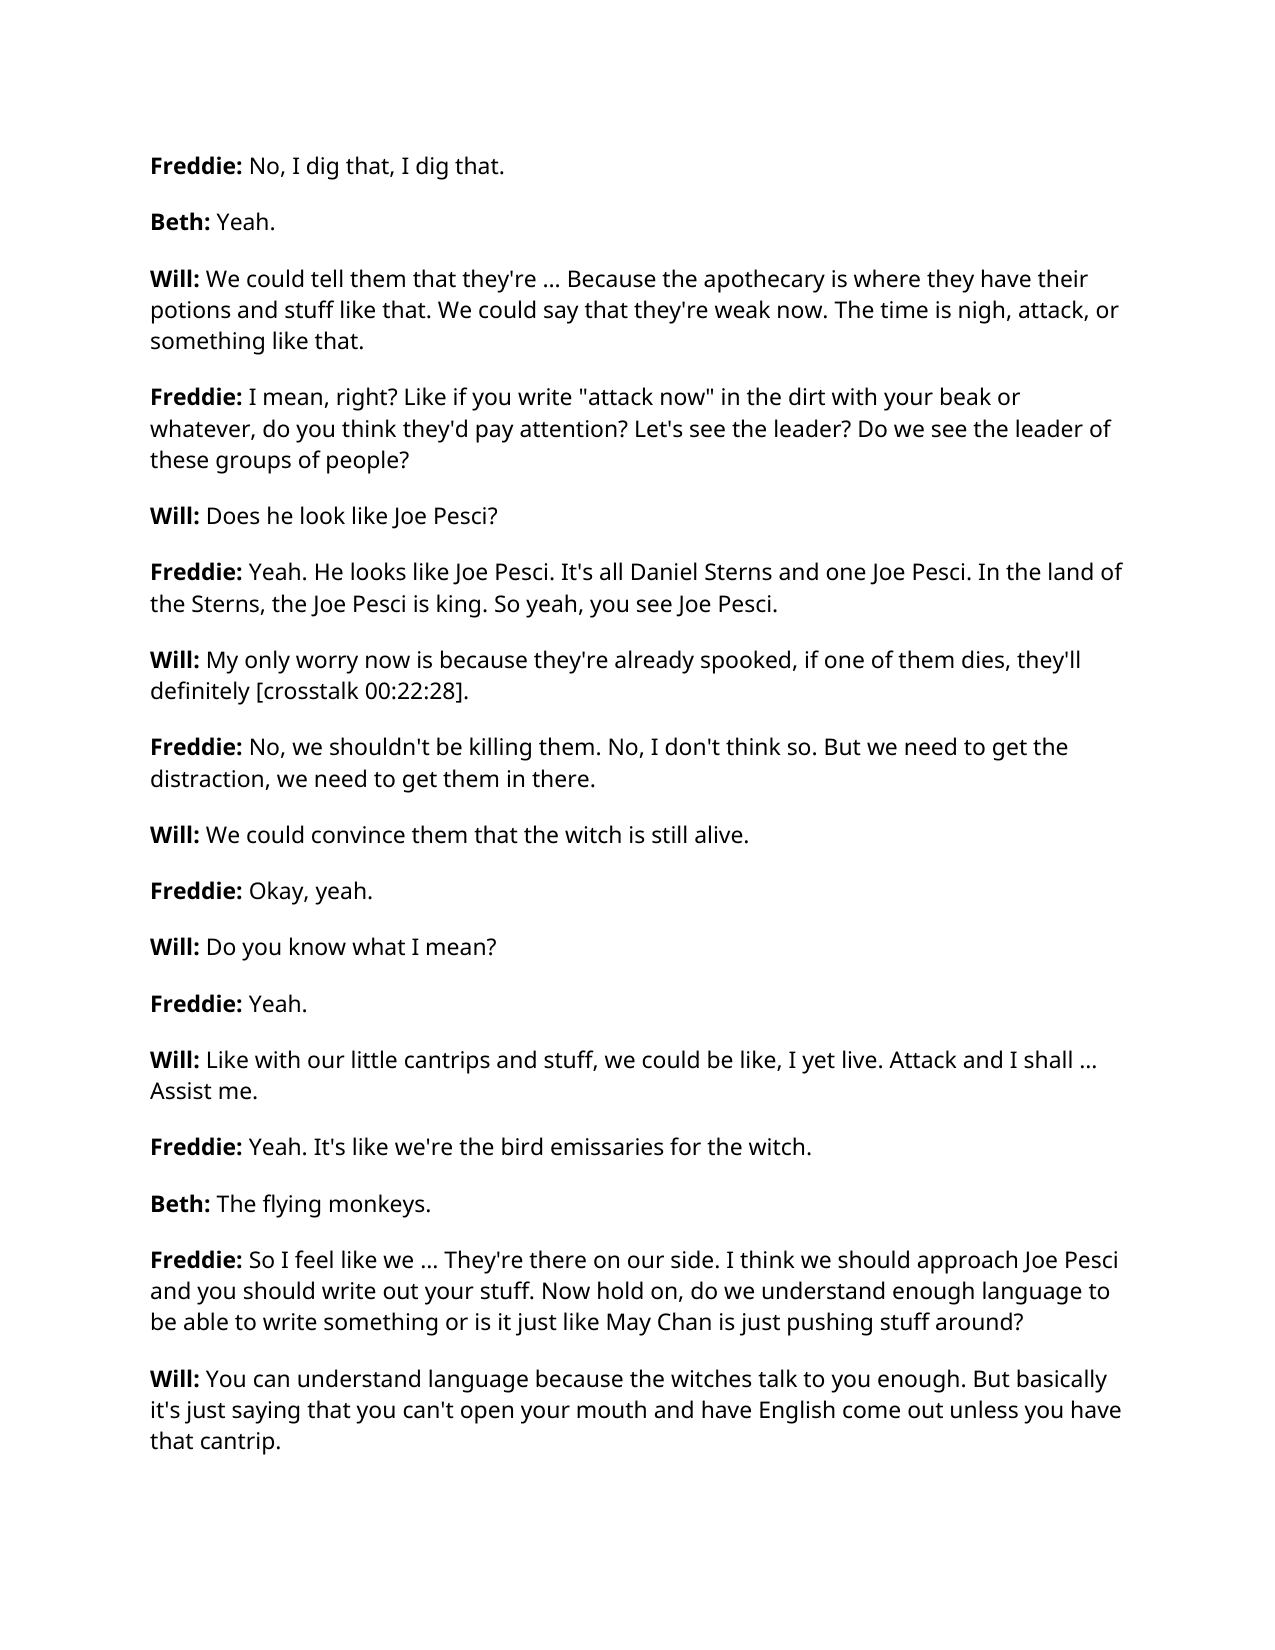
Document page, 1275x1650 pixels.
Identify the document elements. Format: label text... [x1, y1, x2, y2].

text Freddie: Yeah. [150, 987, 1125, 1019]
text Will: You can understand language because the witches talk to you enough. But basically it's just saying that you can't open your mouth and have English come out unless you have that cantrip. [150, 1362, 1125, 1456]
text Freddie: Yeah. It's like we're the bird emissaries for the witch. [150, 1131, 1125, 1162]
text Will: My only worry now is because they're already spooked, if one of them dies, they'll definitely [crosstalk 00:22:28]. [150, 644, 1125, 706]
text Will: We could tell them that they're … Because the apothecary is where they have their potions and stuff like that. We could say that they're weak now. The time is nigh, attack, or something like that. [150, 262, 1125, 356]
text Beth: The flying monkeys. [150, 1187, 1125, 1219]
text Freddie: No, we shouldn't be killing them. No, I don't think so. But we need to get the distraction, we need to get them in there. [150, 731, 1125, 794]
text Freddie: So I feel like we … They're there on our side. I think we should approach Joe Pesci and you should write out your stuff. Now hold on, do we understand enough language to be able to write something or is it just like May Chan is just pushing stuff around? [150, 1244, 1125, 1337]
text Beth: Yeah. [150, 206, 1125, 237]
text Freddie: Yeah. He looks like Joe Pesci. It's all Daniel Sterns and one Joe Pesci. In the land of the Sterns, the Joe Pesci is king. So yeah, you see Joe Pesci. [150, 556, 1125, 619]
text Will: We could convince them that the witch is still alive. [150, 819, 1125, 850]
text Freddie: Okay, yeah. [150, 875, 1125, 906]
text Freddie: I mean, right? Like if you write "attack now" in the dirt with your beak or whatever, do you think they'd pay attention? Let's see the leader? Do we see the leader of these groups of people? [150, 381, 1125, 475]
text Will: Do you know what I mean? [150, 931, 1125, 962]
text Freddie: No, I dig that, I dig that. [150, 150, 1125, 181]
text Will: Does he look like Joe Pesci? [150, 500, 1125, 531]
text Will: Like with our little cantrips and stuff, we could be like, I yet live. Attack and I shall … Assist me. [150, 1044, 1125, 1106]
